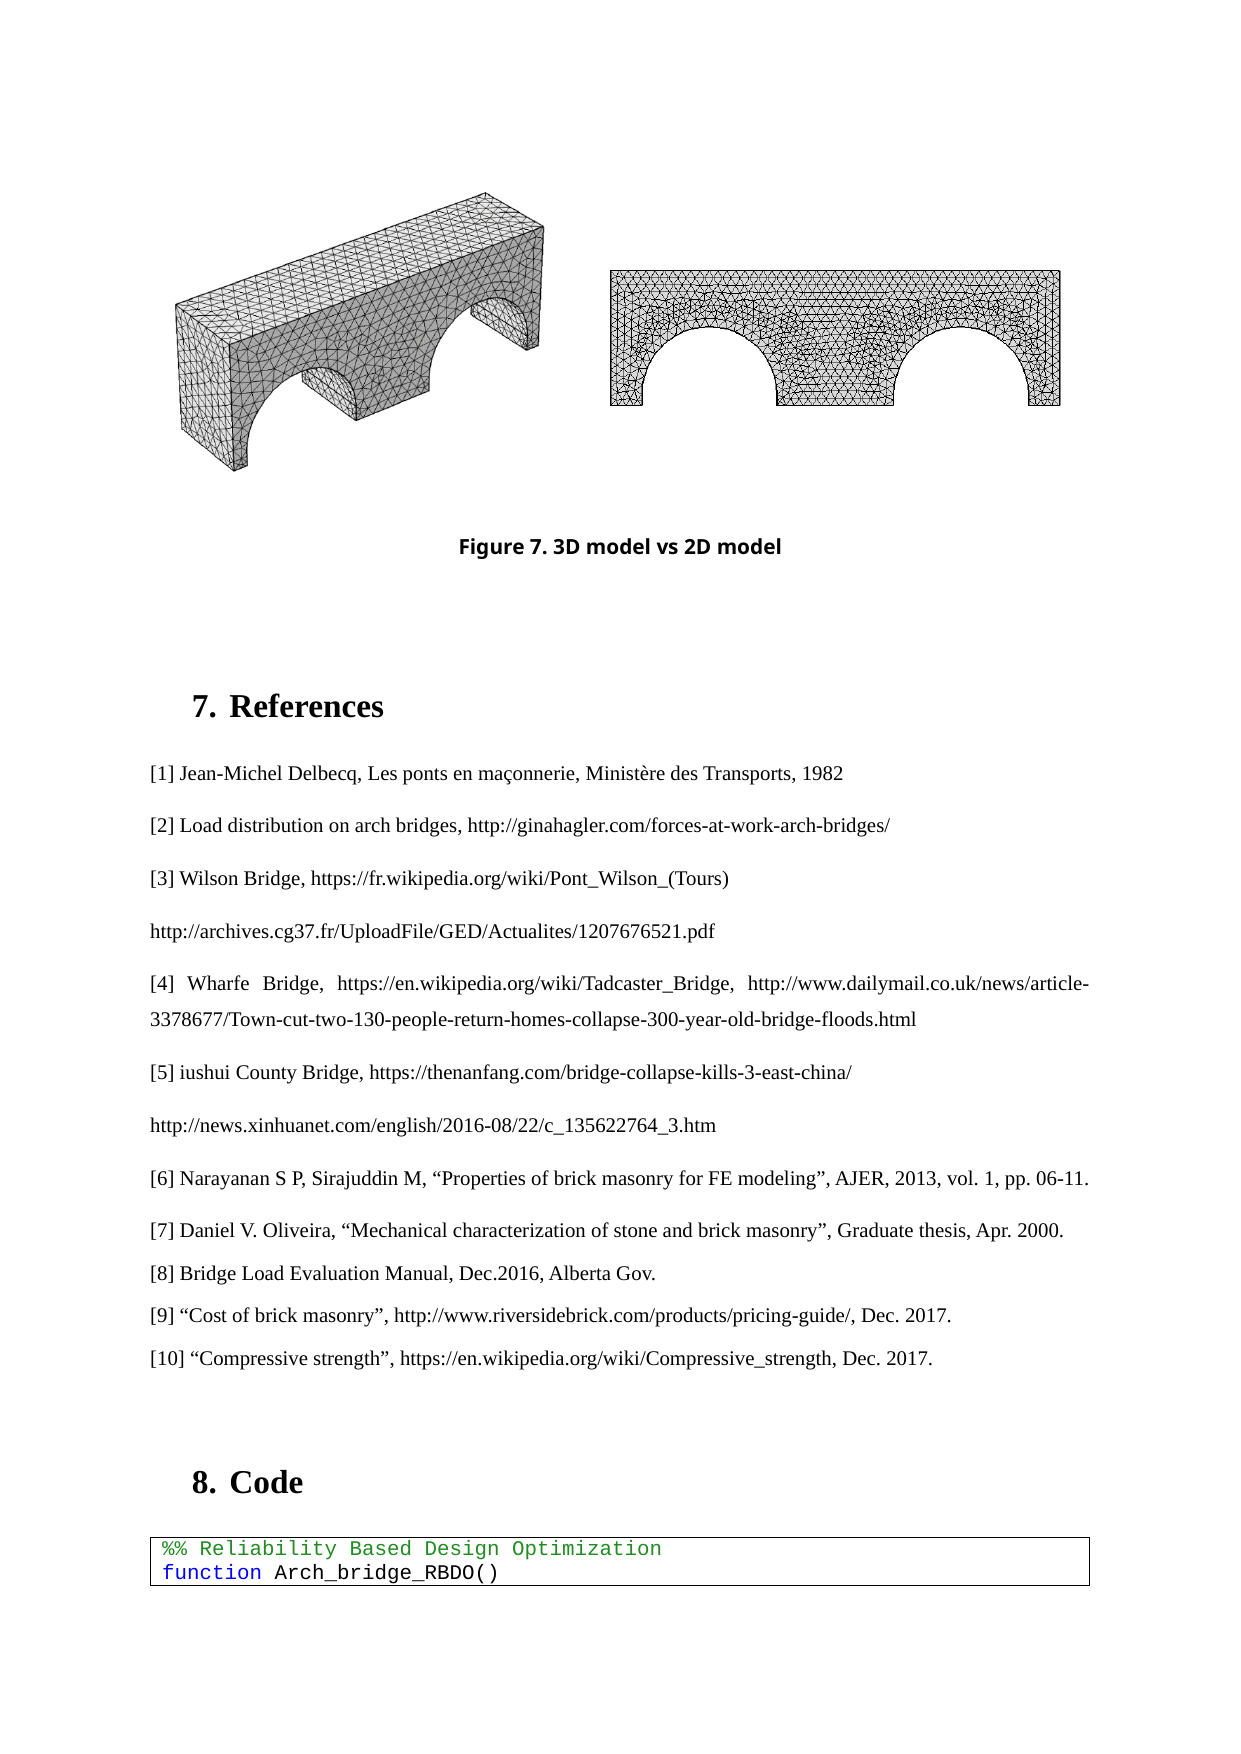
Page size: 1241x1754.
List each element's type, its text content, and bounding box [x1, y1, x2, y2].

text [1] Jean-Michel Delbecq, Les ponts en maçonnerie, Ministère des Transports, 1982 [150, 761, 1090, 784]
text [6] Narayanan S P, Sirajuddin M, “Properties of brick masonry for FE modeling”, AJER, 2013, vol. 1, pp. 06-11. [150, 1166, 1090, 1189]
list Code [192, 1463, 1090, 1501]
text [10] “Compressive strength”, https://en.wikipedia.org/wiki/Compressive_strength, Dec. 2017. [150, 1346, 1090, 1370]
text http://news.xinhuanet.com/english/2016-08/22/c_135622764_3.htm [150, 1113, 1090, 1137]
text [5] iushui County Bridge, https://thenanfang.com/bridge-collapse-kills-3-east-china/ [150, 1060, 1090, 1084]
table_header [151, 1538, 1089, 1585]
text [3] Wilson Bridge, https://fr.wikipedia.org/wiki/Pont_Wilson_(Tours) [150, 866, 1090, 890]
picture [150, 177, 1079, 502]
text Figure 7. 3D model vs 2D model [150, 532, 1090, 560]
text [9] “Cost of brick masonry”, http://www.riversidebrick.com/products/pricing-guide/, Dec. 2017. [150, 1303, 1090, 1327]
list References [192, 686, 1090, 725]
text http://archives.cg37.fr/UploadFile/GED/Actualites/1207676521.pdf [150, 919, 1090, 943]
text [7] Daniel V. Oliveira, “Mechanical characterization of stone and brick masonry”, Graduate thesis, Apr. 2000. [150, 1218, 1090, 1242]
text [8] Bridge Load Evaluation Manual, Dec.2016, Alberta Gov. [150, 1261, 1090, 1285]
text [4] Wharfe Bridge, https://en.wikipedia.org/wiki/Tadcaster_Bridge, http://www.dailymail.co.uk/news/article-3378677/Town-cut-two-130-people-return-homes-collapse-300-year-old-bridge-floods.html [150, 971, 1090, 1031]
text [2] Load distribution on arch bridges, http://ginahagler.com/forces-at-work-arch-bridges/ [150, 813, 1090, 837]
